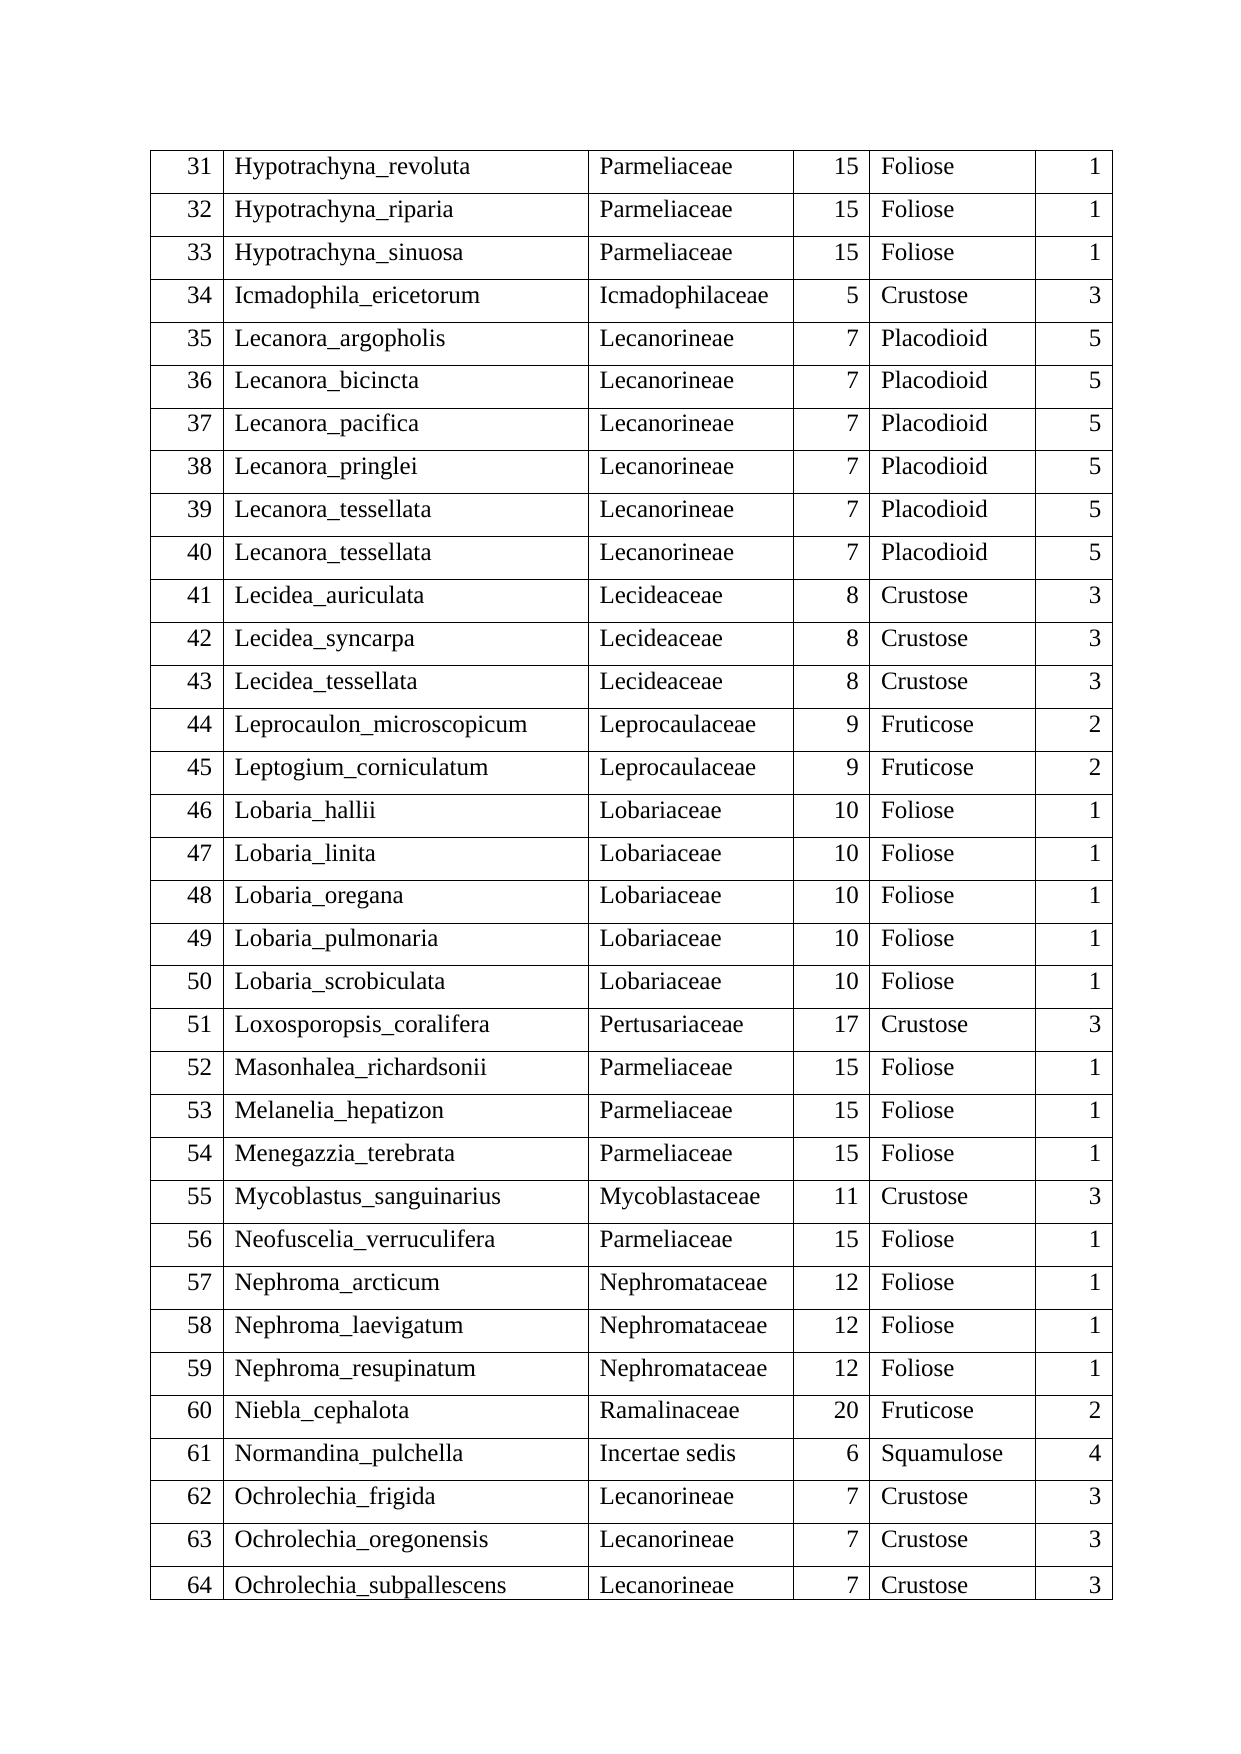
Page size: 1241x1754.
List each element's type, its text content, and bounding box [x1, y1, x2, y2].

table_cell Nephroma_laevigatum [224, 1310, 588, 1352]
table_cell 33 [151, 237, 223, 279]
table_cell Lecanorineae [589, 1481, 793, 1523]
table_cell Lobaria_scrobiculata [224, 966, 588, 1008]
table_cell 51 [151, 1009, 223, 1051]
table_cell Fruticose [870, 1396, 1035, 1437]
table_cell Icmadophila_ericetorum [224, 280, 588, 322]
table_cell 1 [1036, 1267, 1112, 1309]
table_cell 50 [151, 966, 223, 1008]
table_cell 15 [794, 1224, 869, 1266]
table_cell 7 [794, 537, 869, 579]
table_cell 34 [151, 280, 223, 322]
table_cell Lobariaceae [589, 795, 793, 837]
table_cell 5 [1036, 537, 1112, 579]
table_cell 45 [151, 752, 223, 794]
table_cell Nephromataceae [589, 1310, 793, 1352]
table_cell Nephroma_resupinatum [224, 1353, 588, 1394]
table_cell 47 [151, 838, 223, 879]
table_cell 7 [794, 1524, 869, 1566]
table_cell 44 [151, 709, 223, 751]
table_cell 58 [151, 1310, 223, 1352]
table_cell Foliose [870, 1138, 1035, 1180]
table_cell Crustose [870, 1524, 1035, 1566]
table_cell Foliose [870, 1267, 1035, 1309]
table_cell 12 [794, 1310, 869, 1352]
table_cell Lecanorineae [589, 409, 793, 450]
table_cell Foliose [870, 1224, 1035, 1266]
table_cell Lobariaceae [589, 924, 793, 965]
table_cell 39 [151, 494, 223, 536]
table_cell Lecanora_pacifica [224, 409, 588, 450]
table_cell 40 [151, 537, 223, 579]
table_cell 55 [151, 1181, 223, 1223]
table_cell Parmeliaceae [589, 1224, 793, 1266]
table_cell 15 [794, 1095, 869, 1137]
table_cell 10 [794, 881, 869, 922]
table_cell Lecanorineae [589, 537, 793, 579]
table_cell 52 [151, 1052, 223, 1094]
table_cell Ochrolechia_frigida [224, 1481, 588, 1523]
table_cell 15 [794, 1138, 869, 1180]
table_cell Placodioid [870, 451, 1035, 493]
table_cell 1 [1036, 1138, 1112, 1180]
table_cell 8 [794, 580, 869, 622]
table_cell Lecanorineae [589, 366, 793, 407]
table_cell Foliose [870, 237, 1035, 279]
table_cell 5 [1036, 451, 1112, 493]
table_cell Placodioid [870, 494, 1035, 536]
table_cell 1 [1036, 795, 1112, 837]
table_cell Lobaria_linita [224, 838, 588, 879]
table_cell Lecanorineae [589, 1567, 793, 1599]
table_cell 43 [151, 666, 223, 708]
table_cell Mycoblastaceae [589, 1181, 793, 1223]
table_cell Loxosporopsis_coralifera [224, 1009, 588, 1051]
table_cell 7 [794, 409, 869, 450]
table_cell Lecanora_tessellata [224, 537, 588, 579]
table_cell Placodioid [870, 409, 1035, 450]
table_cell Lecanorineae [589, 323, 793, 364]
table_cell Fruticose [870, 752, 1035, 794]
table_cell 42 [151, 623, 223, 665]
table_cell 48 [151, 881, 223, 922]
table_cell 7 [794, 451, 869, 493]
table_cell 3 [1036, 623, 1112, 665]
table_cell 15 [794, 237, 869, 279]
table_cell 63 [151, 1524, 223, 1566]
table_cell 3 [1036, 280, 1112, 322]
table_cell Lobaria_oregana [224, 881, 588, 922]
table_cell 10 [794, 924, 869, 965]
table_cell 10 [794, 966, 869, 1008]
table_cell Lecidea_auriculata [224, 580, 588, 622]
table_cell 12 [794, 1353, 869, 1394]
table_cell Lobaria_pulmonaria [224, 924, 588, 965]
table_cell 35 [151, 323, 223, 364]
table_cell 49 [151, 924, 223, 965]
table_cell 54 [151, 1138, 223, 1180]
table_cell 5 [1036, 409, 1112, 450]
table_cell Foliose [870, 194, 1035, 236]
table_cell 7 [794, 366, 869, 407]
table_cell Hypotrachyna_revoluta [224, 151, 588, 193]
table_cell Foliose [870, 1052, 1035, 1094]
table_cell Lecideaceae [589, 666, 793, 708]
table_cell 1 [1036, 1052, 1112, 1094]
table_cell Lecanorineae [589, 451, 793, 493]
table_cell Placodioid [870, 537, 1035, 579]
table_cell Neofuscelia_verruculifera [224, 1224, 588, 1266]
table_cell Hypotrachyna_sinuosa [224, 237, 588, 279]
table_cell 3 [1036, 580, 1112, 622]
table_cell Lecideaceae [589, 580, 793, 622]
table_cell 41 [151, 580, 223, 622]
table_cell 56 [151, 1224, 223, 1266]
table_cell Melanelia_hepatizon [224, 1095, 588, 1137]
table_cell Incertae sedis [589, 1439, 793, 1480]
table_cell Crustose [870, 280, 1035, 322]
table_cell Foliose [870, 795, 1035, 837]
table_cell Squamulose [870, 1439, 1035, 1480]
table_cell 15 [794, 151, 869, 193]
table_cell Lobariaceae [589, 838, 793, 879]
table_cell Lecideaceae [589, 623, 793, 665]
table_cell Crustose [870, 623, 1035, 665]
table_cell Nephroma_arcticum [224, 1267, 588, 1309]
table_cell 8 [794, 666, 869, 708]
table_cell 3 [1036, 1481, 1112, 1523]
table_cell Fruticose [870, 709, 1035, 751]
table_cell 12 [794, 1267, 869, 1309]
table_cell 3 [1036, 1181, 1112, 1223]
table_cell Foliose [870, 151, 1035, 193]
table_cell Parmeliaceae [589, 1095, 793, 1137]
table_cell Crustose [870, 1567, 1035, 1599]
table_cell 6 [794, 1439, 869, 1480]
table_cell Leptogium_corniculatum [224, 752, 588, 794]
table_cell 32 [151, 194, 223, 236]
table_cell 57 [151, 1267, 223, 1309]
table_cell Lecanorineae [589, 1524, 793, 1566]
table_cell 37 [151, 409, 223, 450]
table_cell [224, 1567, 588, 1599]
table_cell Lecidea_syncarpa [224, 623, 588, 665]
table_cell Nephromataceae [589, 1267, 793, 1309]
table_cell 36 [151, 366, 223, 407]
table_cell 2 [1036, 752, 1112, 794]
table_cell 59 [151, 1353, 223, 1394]
table_cell Crustose [870, 1009, 1035, 1051]
table_cell 31 [151, 151, 223, 193]
table_cell Leprocaulaceae [589, 752, 793, 794]
table_cell 1 [1036, 237, 1112, 279]
table_cell 15 [794, 1052, 869, 1094]
table_cell Ramalinaceae [589, 1396, 793, 1437]
table_cell Parmeliaceae [589, 151, 793, 193]
table_cell 3 [1036, 1567, 1112, 1599]
table_cell Nephromataceae [589, 1353, 793, 1394]
table_cell 11 [794, 1181, 869, 1223]
table_cell 10 [794, 795, 869, 837]
table_cell 2 [1036, 1396, 1112, 1437]
table_cell Parmeliaceae [589, 1138, 793, 1180]
table_cell 5 [1036, 366, 1112, 407]
table_cell 53 [151, 1095, 223, 1137]
table_cell 38 [151, 451, 223, 493]
table_cell 1 [1036, 924, 1112, 965]
table_cell 1 [1036, 838, 1112, 879]
table_cell 9 [794, 709, 869, 751]
table_cell 2 [1036, 709, 1112, 751]
table_cell 61 [151, 1439, 223, 1480]
table_cell 15 [794, 194, 869, 236]
table_cell Niebla_cephalota [224, 1396, 588, 1437]
table_cell 5 [1036, 323, 1112, 364]
table_cell Leprocaulaceae [589, 709, 793, 751]
table_cell Parmeliaceae [589, 194, 793, 236]
table_cell Lecanora_tessellata [224, 494, 588, 536]
table_cell Crustose [870, 1181, 1035, 1223]
table_cell 10 [794, 838, 869, 879]
table_cell 62 [151, 1481, 223, 1523]
table_cell 60 [151, 1396, 223, 1437]
table_cell 7 [794, 494, 869, 536]
table_cell Foliose [870, 1095, 1035, 1137]
table_cell 7 [794, 323, 869, 364]
table_cell 64 [151, 1567, 223, 1599]
table_cell 1 [1036, 966, 1112, 1008]
table_cell 9 [794, 752, 869, 794]
table_cell 7 [794, 1481, 869, 1523]
table_cell 1 [1036, 1353, 1112, 1394]
table_cell Normandina_pulchella [224, 1439, 588, 1480]
table_cell Foliose [870, 1310, 1035, 1352]
table_cell Foliose [870, 1353, 1035, 1394]
table_cell Lecidea_tessellata [224, 666, 588, 708]
table_cell Pertusariaceae [589, 1009, 793, 1051]
table_cell Lobaria_hallii [224, 795, 588, 837]
table_cell 1 [1036, 194, 1112, 236]
table_cell Lecanorineae [589, 494, 793, 536]
table_cell Hypotrachyna_riparia [224, 194, 588, 236]
table_cell Crustose [870, 666, 1035, 708]
table_cell 1 [1036, 151, 1112, 193]
table_cell Lecanora_pringlei [224, 451, 588, 493]
table_cell Leprocaulon_microscopicum [224, 709, 588, 751]
table_cell Masonhalea_richardsonii [224, 1052, 588, 1094]
table_cell Lobariaceae [589, 881, 793, 922]
table_cell 1 [1036, 1310, 1112, 1352]
table_cell 4 [1036, 1439, 1112, 1480]
table_cell 3 [1036, 1524, 1112, 1566]
table_cell 5 [1036, 494, 1112, 536]
table_cell 1 [1036, 1224, 1112, 1266]
table_cell Lecanora_argopholis [224, 323, 588, 364]
table_cell 46 [151, 795, 223, 837]
table_cell 1 [1036, 881, 1112, 922]
table_cell Crustose [870, 1481, 1035, 1523]
table_cell Foliose [870, 924, 1035, 965]
table_cell 3 [1036, 1009, 1112, 1051]
table_cell 7 [794, 1567, 869, 1599]
table_cell Foliose [870, 881, 1035, 922]
table_cell Parmeliaceae [589, 237, 793, 279]
table_cell 8 [794, 623, 869, 665]
table_cell 3 [1036, 666, 1112, 708]
table_cell Crustose [870, 580, 1035, 622]
table_cell 20 [794, 1396, 869, 1437]
table_cell Menegazzia_terebrata [224, 1138, 588, 1180]
table_cell Mycoblastus_sanguinarius [224, 1181, 588, 1223]
table_cell Placodioid [870, 323, 1035, 364]
table_cell 5 [794, 280, 869, 322]
table_cell Foliose [870, 838, 1035, 879]
table_cell 1 [1036, 1095, 1112, 1137]
table_cell Foliose [870, 966, 1035, 1008]
table_cell Icmadophilaceae [589, 280, 793, 322]
table_cell 17 [794, 1009, 869, 1051]
table_cell Parmeliaceae [589, 1052, 793, 1094]
table_cell Lecanora_bicincta [224, 366, 588, 407]
table_cell Lobariaceae [589, 966, 793, 1008]
table_cell Placodioid [870, 366, 1035, 407]
table_cell Ochrolechia_oregonensis [224, 1524, 588, 1566]
